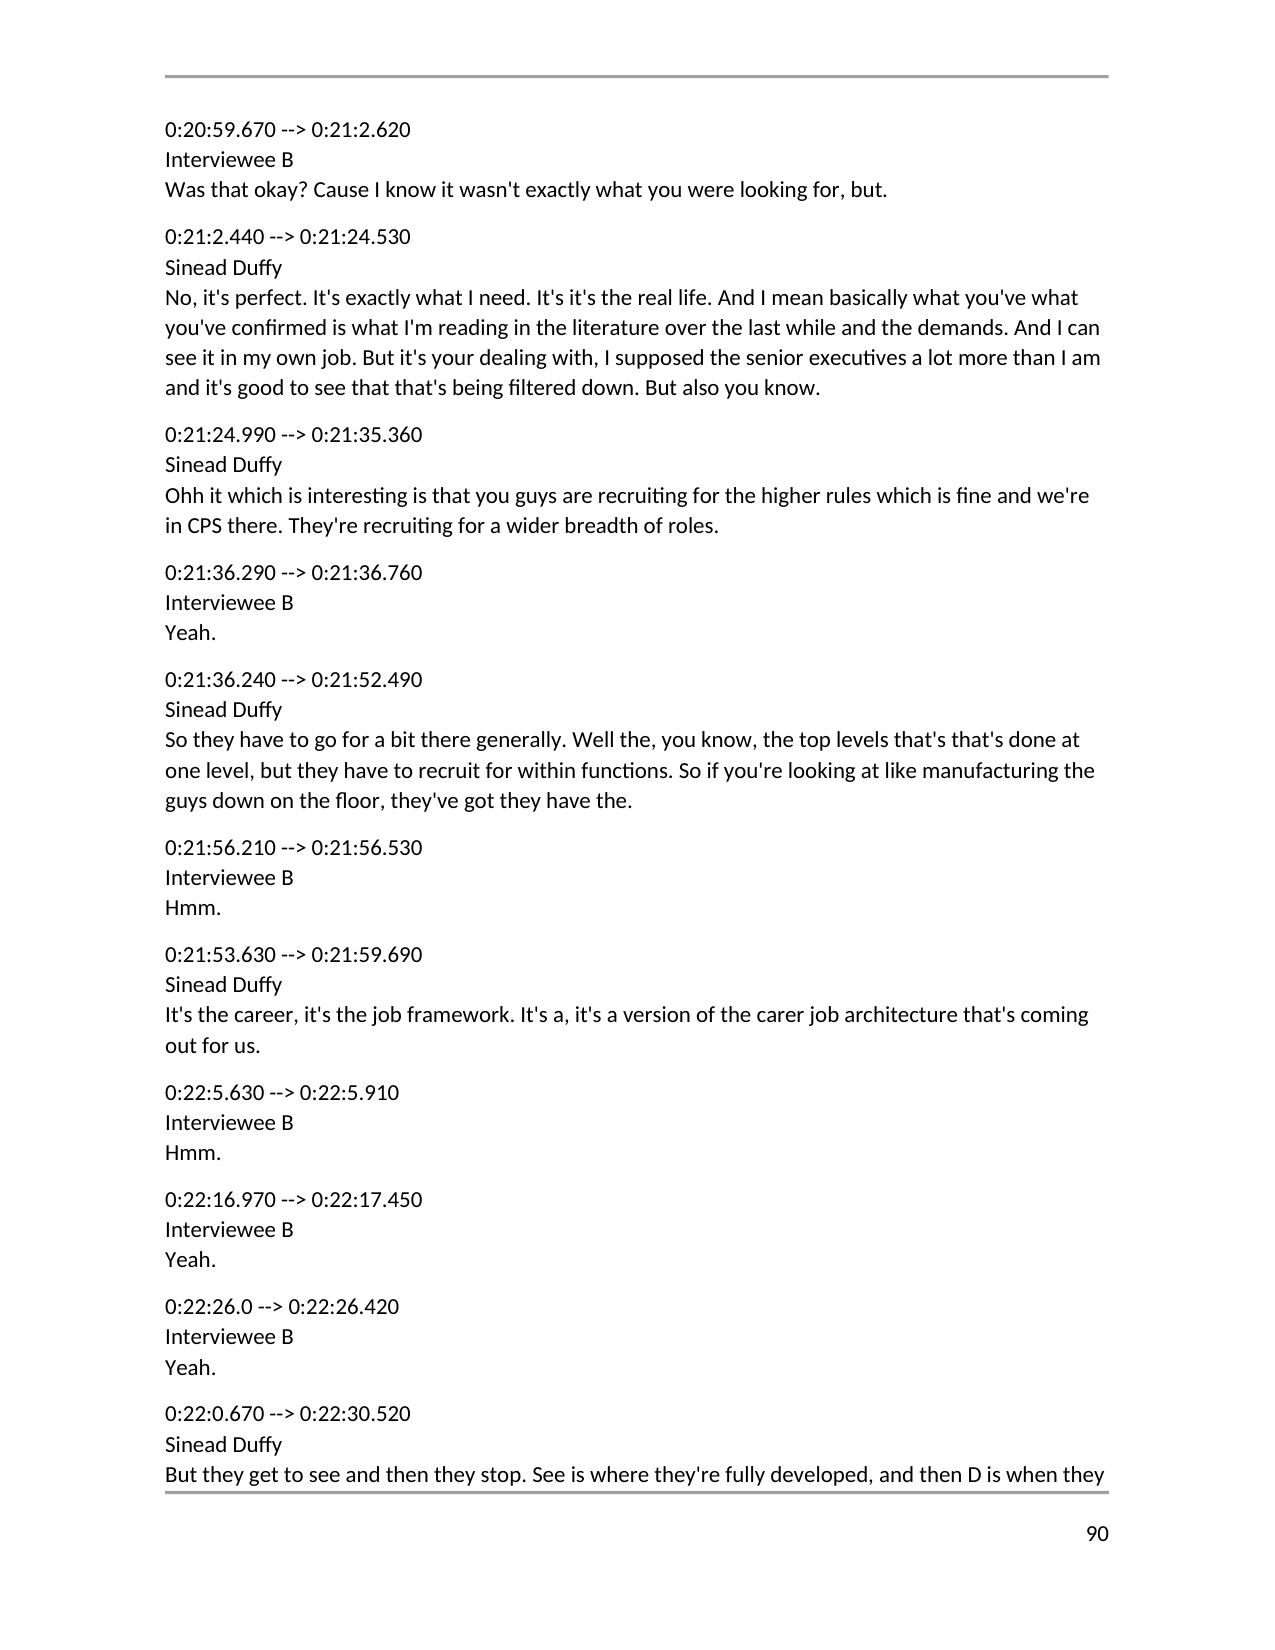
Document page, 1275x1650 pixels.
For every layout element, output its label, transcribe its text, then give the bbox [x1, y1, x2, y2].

text 0:21:53.630 --> 0:21:59.690 Sinead Duffy It's the career, it's the job framework. It's a, it's a version of the carer job architecture that's coming out for us. [165, 940, 1109, 1059]
text 0:21:36.290 --> 0:21:36.760 Interviewee B Yeah. [165, 558, 1109, 646]
text 0:21:56.210 --> 0:21:56.530 Interviewee B Hmm. [165, 833, 1109, 921]
text 0:21:36.240 --> 0:21:52.490 Sinead Duffy So they have to go for a bit there generally. Well the, you know, the top levels that's that's done at one level, but they have to recruit for within functions. So if you're looking at like manufacturing the guys down on the floor, they've got they have the. [165, 665, 1109, 814]
text 0:20:59.670 --> 0:21:2.620 Interviewee B Was that okay? Cause I know it wasn't exactly what you were looking for, but. [165, 115, 1109, 203]
text 0:22:5.630 --> 0:22:5.910 Interviewee B Hmm. [165, 1078, 1109, 1166]
text 0:21:24.990 --> 0:21:35.360 Sinead Duffy Ohh it which is interesting is that you guys are recruiting for the higher rules which is fine and we're in CPS there. They're recruiting for a wider breadth of roles. [165, 420, 1109, 539]
text 0:22:16.970 --> 0:22:17.450 Interviewee B Yeah. [165, 1185, 1109, 1273]
text 0:22:26.0 --> 0:22:26.420 Interviewee B Yeah. [165, 1292, 1109, 1381]
text 0:21:2.440 --> 0:21:24.530 Sinead Duffy No, it's perfect. It's exactly what I need. It's it's the real life. And I mean basically what you've what you've confirmed is what I'm reading in the literature over the last while and the demands. And I can see it in my own job. But it's your dealing with, I supposed the senior executives a lot more than I am and it's good to see that that's being filtered down. But also you know. [165, 222, 1109, 401]
